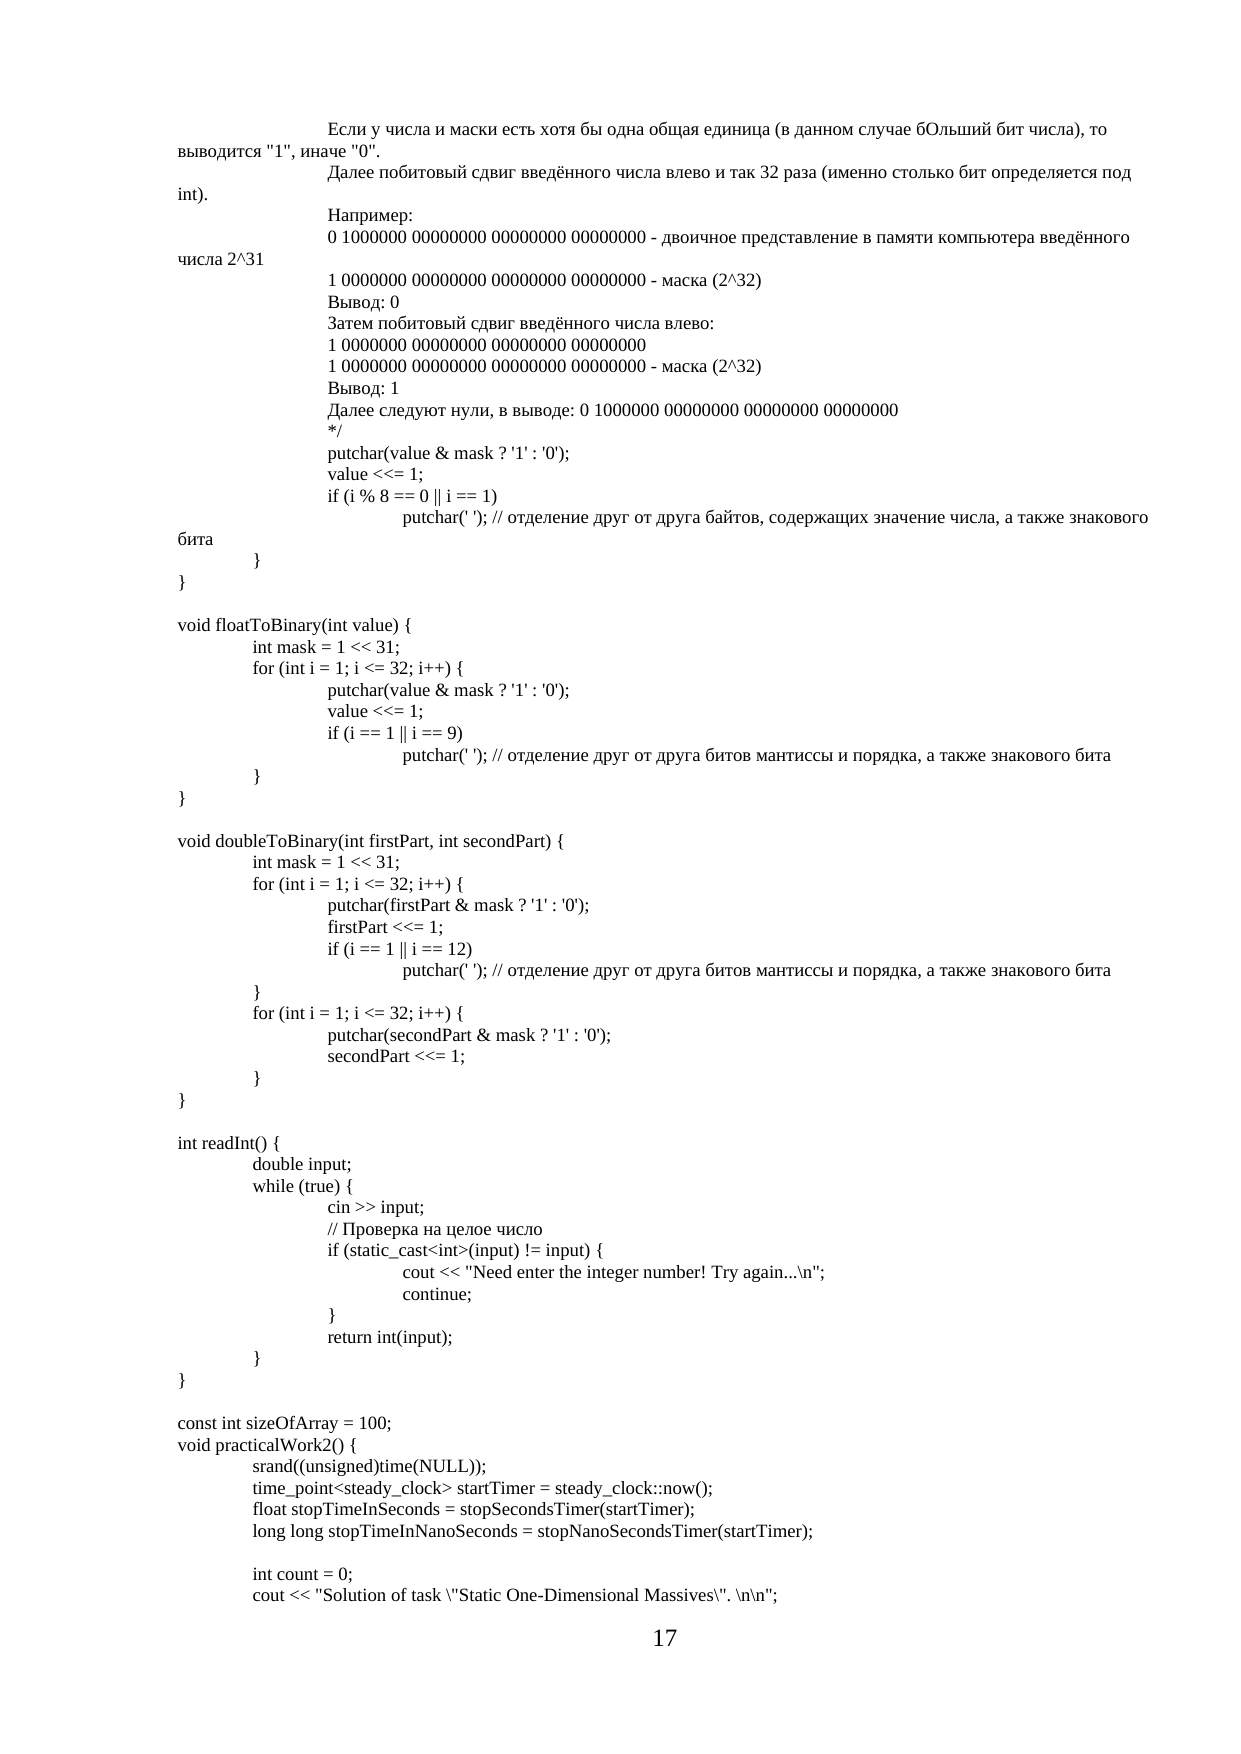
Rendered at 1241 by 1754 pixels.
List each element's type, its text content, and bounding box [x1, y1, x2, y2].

text } [177, 571, 1152, 592]
text value <<= 1; [177, 463, 1152, 485]
text } [177, 765, 1152, 787]
text } [177, 549, 1152, 571]
text for (int i = 1; i <= 32; i++) { [177, 1002, 1152, 1024]
text } [177, 1067, 1152, 1088]
text cout << "Solution of task \"Static One-Dimensional Massives\". \n\n"; [177, 1584, 1152, 1606]
text putchar(' '); // отделение друг от друга байтов, содержащих значение числа, а также знакового бита [177, 506, 1152, 549]
text float stopTimeInSeconds = stopSecondsTimer(startTimer); [177, 1498, 1152, 1520]
text int readInt() { [177, 1132, 1152, 1153]
text 1 0000000 00000000 00000000 00000000 - маска (2^32) [177, 355, 1152, 377]
text putchar(secondPart & mask ? '1' : '0'); [177, 1024, 1152, 1045]
text putchar(' '); // отделение друг от друга битов мантиссы и порядка, а также знакового бита [177, 743, 1152, 765]
text Вывод: 0 [177, 291, 1152, 312]
text } [177, 1347, 1152, 1369]
text 1 0000000 00000000 00000000 00000000 - маска (2^32) [177, 269, 1152, 291]
text Вывод: 1 [177, 377, 1152, 398]
text Далее побитовый сдвиг введённого числа влево и так 32 раза (именно столько бит определяется под int). [177, 161, 1152, 204]
text for (int i = 1; i <= 32; i++) { [177, 873, 1152, 894]
text return int(input); [177, 1326, 1152, 1347]
text if (i % 8 == 0 || i == 1) [177, 485, 1152, 506]
text putchar(value & mask ? '1' : '0'); [177, 679, 1152, 700]
text } [177, 1304, 1152, 1326]
text int mask = 1 << 31; [177, 636, 1152, 657]
text } [177, 787, 1152, 808]
text firstPart <<= 1; [177, 916, 1152, 937]
text Затем побитовый сдвиг введённого числа влево: [177, 312, 1152, 334]
text void floatToBinary(int value) { [177, 614, 1152, 636]
text continue; [177, 1282, 1152, 1304]
text srand((unsigned)time(NULL)); [177, 1455, 1152, 1477]
text long long stopTimeInNanoSeconds = stopNanoSecondsTimer(startTimer); [177, 1520, 1152, 1541]
text putchar(' '); // отделение друг от друга битов мантиссы и порядка, а также знакового бита [177, 959, 1152, 981]
text */ [177, 420, 1152, 442]
text void doubleToBinary(int firstPart, int secondPart) { [177, 830, 1152, 851]
text time_point<steady_clock> startTimer = steady_clock::now(); [177, 1477, 1152, 1498]
text if (i == 1 || i == 12) [177, 937, 1152, 959]
text putchar(value & mask ? '1' : '0'); [177, 442, 1152, 463]
text value <<= 1; [177, 700, 1152, 722]
text Например: [177, 204, 1152, 226]
text int mask = 1 << 31; [177, 851, 1152, 873]
text const int sizeOfArray = 100; [177, 1412, 1152, 1433]
text Далее следуют нули, в выводе: 0 1000000 00000000 00000000 00000000 [177, 398, 1152, 420]
text putchar(firstPart & mask ? '1' : '0'); [177, 894, 1152, 916]
text } [177, 981, 1152, 1002]
text cin >> input; [177, 1196, 1152, 1218]
text // Проверка на целое число [177, 1218, 1152, 1239]
text int count = 0; [177, 1563, 1152, 1584]
text 0 1000000 00000000 00000000 00000000 - двоичное представление в памяти компьютера введённого числа 2^31 [177, 226, 1152, 269]
text } [177, 1088, 1152, 1110]
text if (static_cast<int>(input) != input) { [177, 1239, 1152, 1261]
text 1 0000000 00000000 00000000 00000000 [177, 334, 1152, 355]
text while (true) { [177, 1175, 1152, 1196]
text void practicalWork2() { [177, 1433, 1152, 1455]
text } [177, 1369, 1152, 1390]
text secondPart <<= 1; [177, 1045, 1152, 1067]
text for (int i = 1; i <= 32; i++) { [177, 657, 1152, 679]
text Если у числа и маски есть хотя бы одна общая единица (в данном случае бОльший бит числа), то выводится "1", иначе "0". [177, 118, 1152, 161]
text if (i == 1 || i == 9) [177, 722, 1152, 743]
text cout << "Need enter the integer number! Try again...\n"; [177, 1261, 1152, 1282]
text double input; [177, 1153, 1152, 1175]
